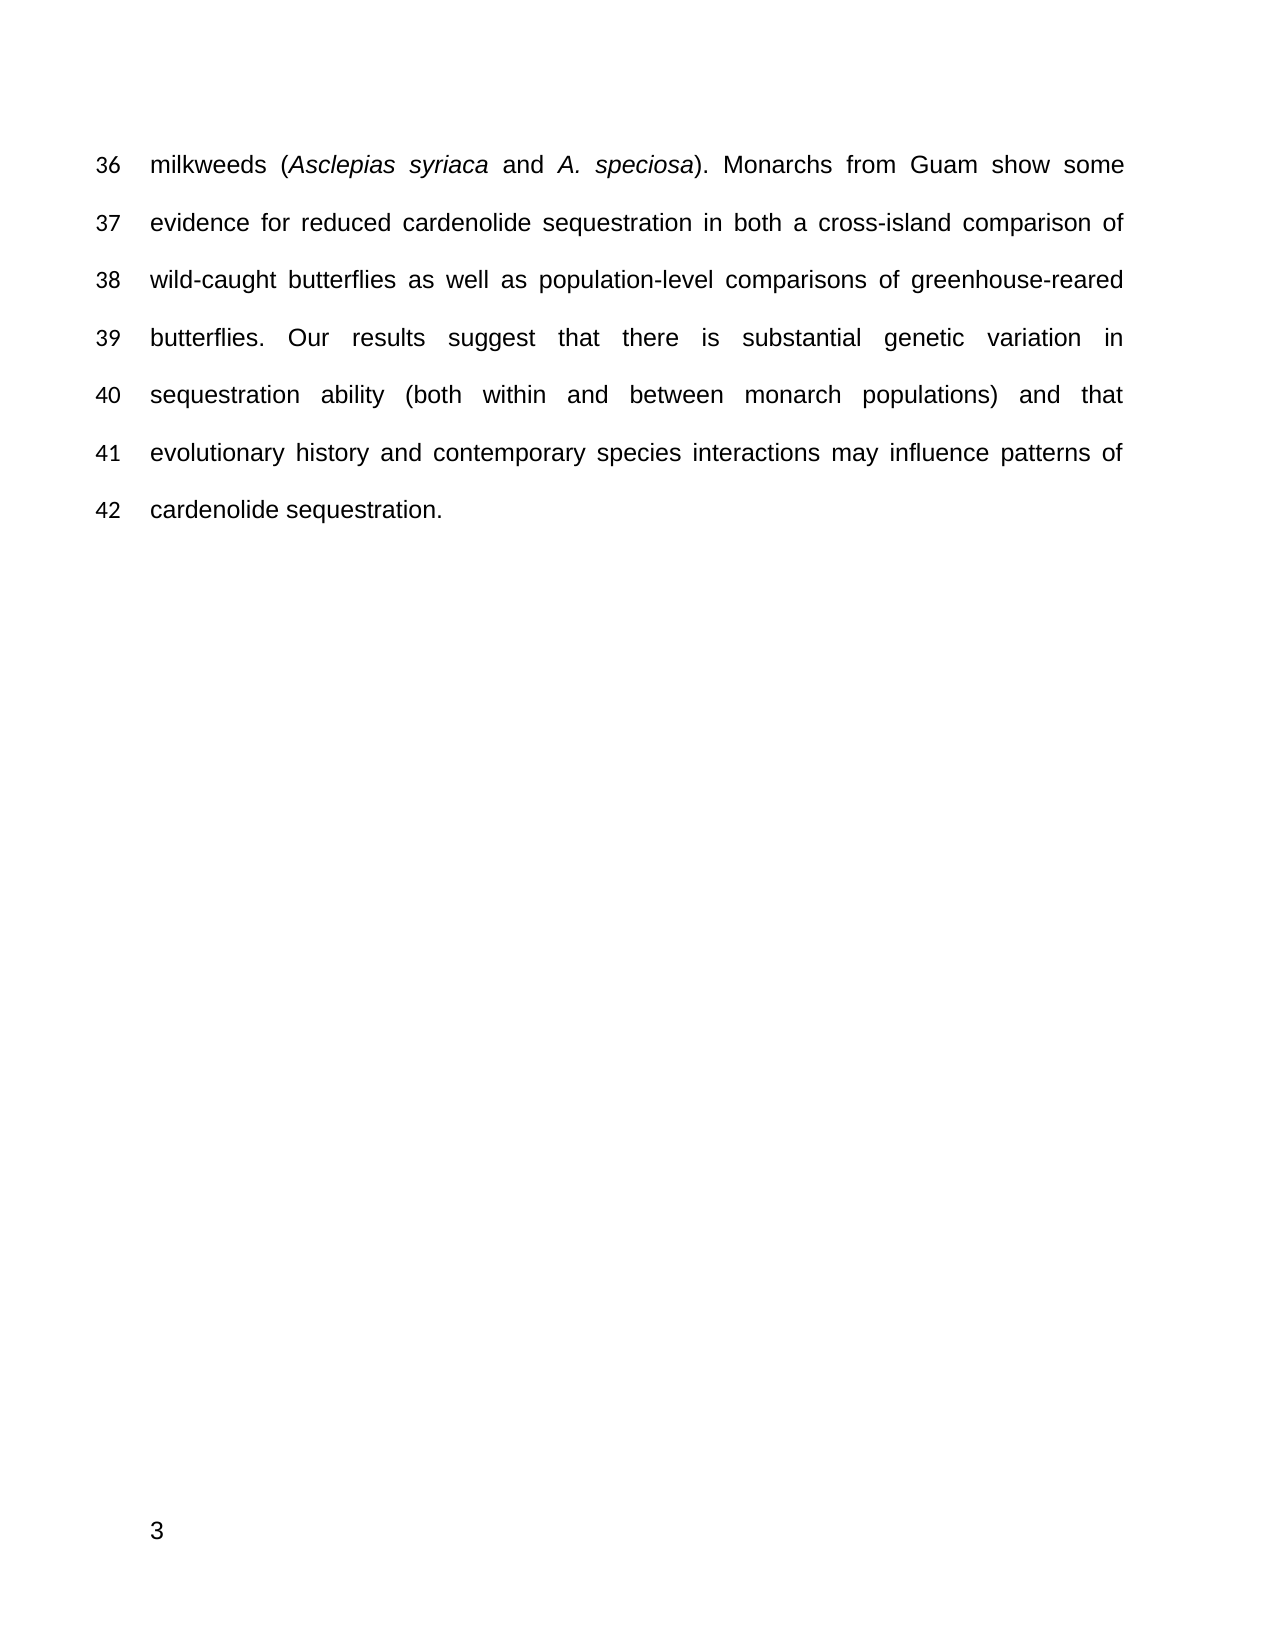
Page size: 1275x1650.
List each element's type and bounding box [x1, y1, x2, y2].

text [150, 150, 1125, 524]
